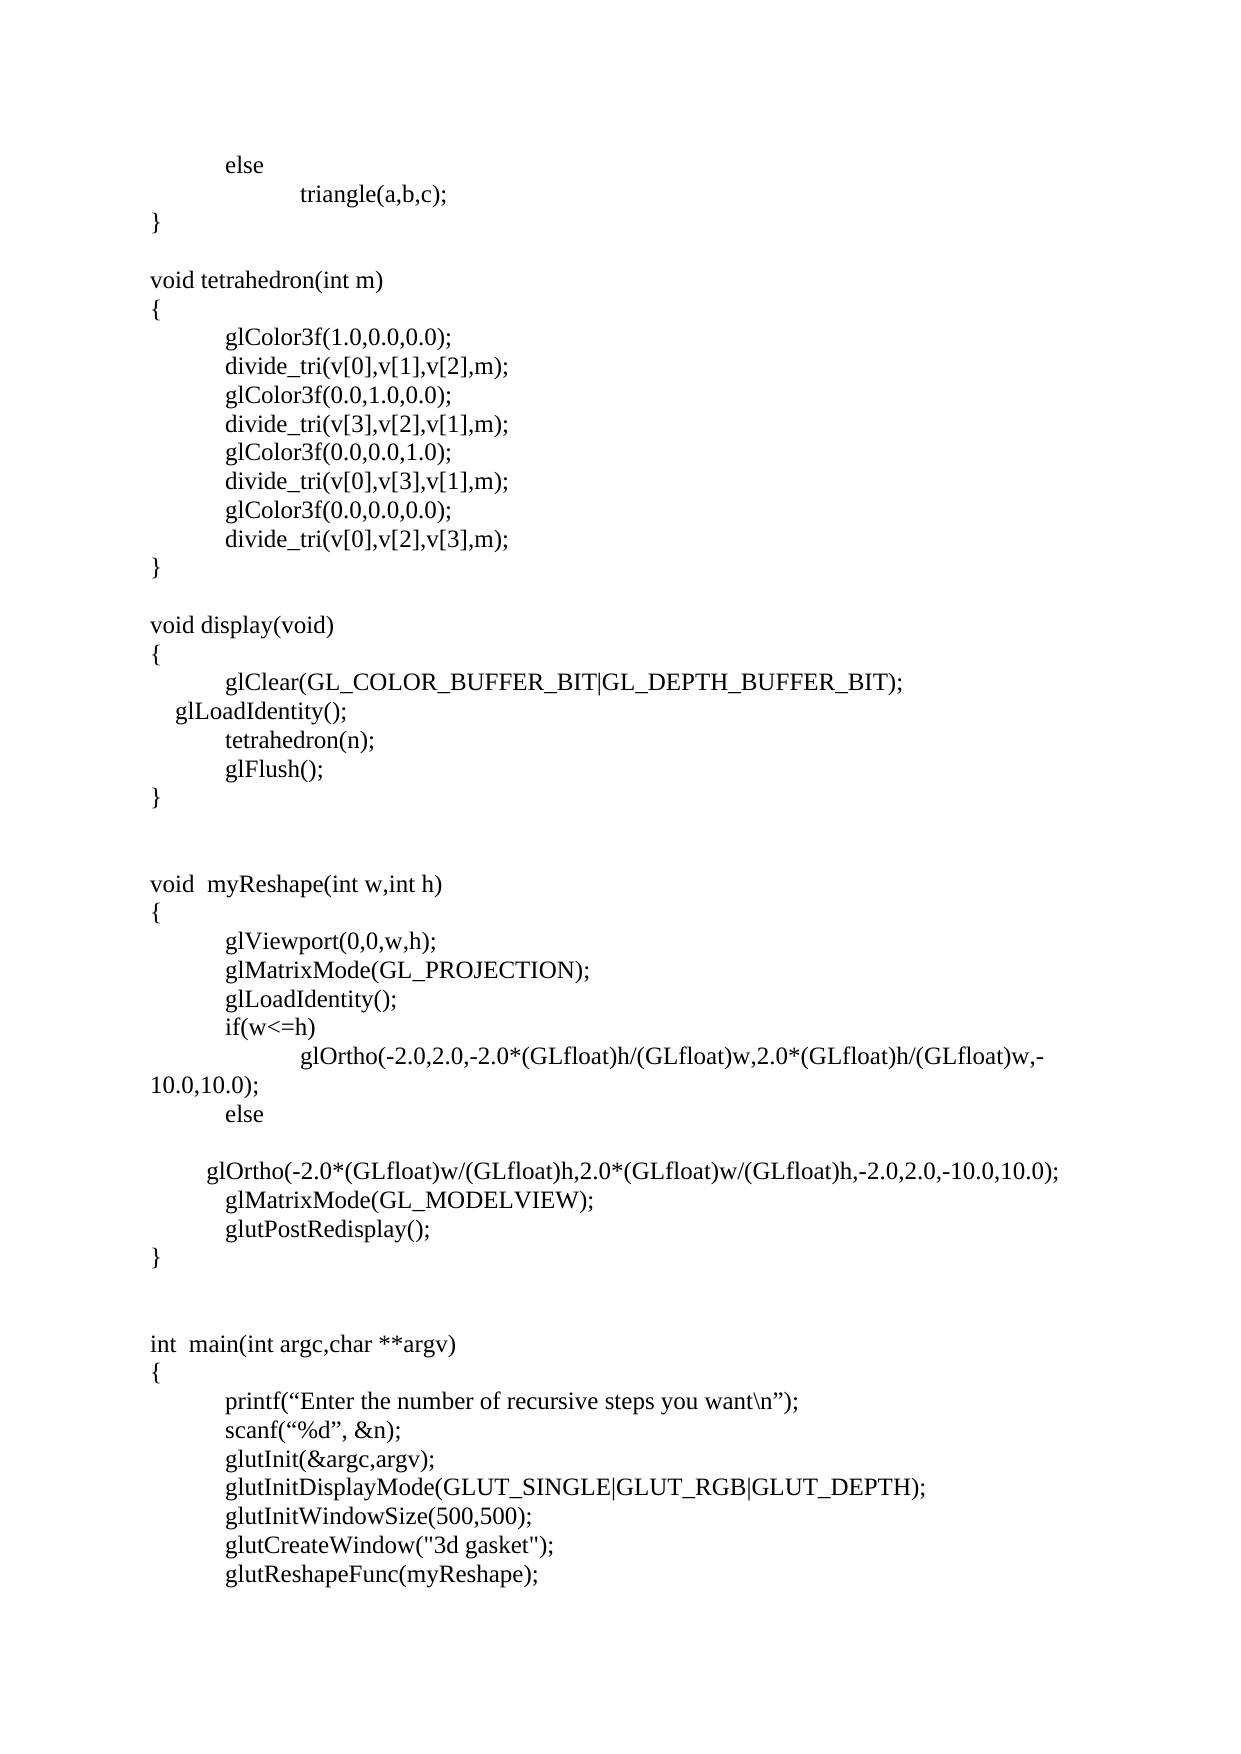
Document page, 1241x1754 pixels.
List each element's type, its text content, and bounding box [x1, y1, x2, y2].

text { [150, 1357, 1090, 1386]
text void display(void) [150, 610, 1090, 639]
text glColor3f(0.0,1.0,0.0); [150, 380, 1090, 409]
text divide_tri(v[0],v[1],v[2],m); [150, 351, 1090, 380]
text { [150, 294, 1090, 322]
text glClear(GL_COLOR_BUFFER_BIT|GL_DEPTH_BUFFER_BIT); [150, 667, 1090, 696]
text void myReshape(int w,int h) [150, 869, 1090, 897]
text divide_tri(v[0],v[2],v[3],m); [150, 524, 1090, 552]
text glutInitDisplayMode(GLUT_SINGLE|GLUT_RGB|GLUT_DEPTH); [150, 1472, 1090, 1501]
text glColor3f(0.0,0.0,0.0); [150, 495, 1090, 524]
text glutCreateWindow("3d gasket"); [150, 1530, 1090, 1559]
text } [150, 782, 1090, 811]
text glLoadIdentity(); [150, 696, 1090, 725]
text glutInitWindowSize(500,500); [150, 1501, 1090, 1530]
text divide_tri(v[3],v[2],v[1],m); [150, 409, 1090, 437]
text glMatrixMode(GL_PROJECTION); [150, 955, 1090, 984]
text else [150, 150, 1090, 179]
text divide_tri(v[0],v[3],v[1],m); [150, 466, 1090, 495]
text scanf(“%d”, &n); [150, 1415, 1090, 1444]
text tetrahedron(n); [150, 725, 1090, 754]
text glMatrixMode(GL_MODELVIEW); [150, 1185, 1090, 1214]
text glViewport(0,0,w,h); [150, 926, 1090, 955]
text glutPostRedisplay(); [150, 1214, 1090, 1242]
text else [150, 1099, 1090, 1127]
text printf(“Enter the number of recursive steps you want\n”); [150, 1386, 1090, 1415]
text int main(int argc,char **argv) [150, 1329, 1090, 1357]
text if(w<=h) [150, 1012, 1090, 1041]
text glColor3f(0.0,0.0,1.0); [150, 437, 1090, 466]
text glOrtho(-2.0*(GLfloat)w/(GLfloat)h,2.0*(GLfloat)w/(GLfloat)h,-2.0,2.0,-10.0,10.0); [150, 1156, 1090, 1185]
text } [150, 1242, 1090, 1271]
text triangle(a,b,c); [150, 179, 1090, 207]
text { [150, 639, 1090, 667]
text void tetrahedron(int m) [150, 265, 1090, 294]
text glFlush(); [150, 754, 1090, 782]
text glColor3f(1.0,0.0,0.0); [150, 322, 1090, 351]
text glLoadIdentity(); [150, 984, 1090, 1012]
text glOrtho(-2.0,2.0,-2.0*(GLfloat)h/(GLfloat)w,2.0*(GLfloat)h/(GLfloat)w,-10.0,10.0); [150, 1041, 1090, 1099]
text } [150, 552, 1090, 581]
text { [150, 897, 1090, 926]
text glutReshapeFunc(myReshape); [150, 1559, 1090, 1587]
text glutInit(&argc,argv); [150, 1444, 1090, 1472]
text } [150, 207, 1090, 236]
